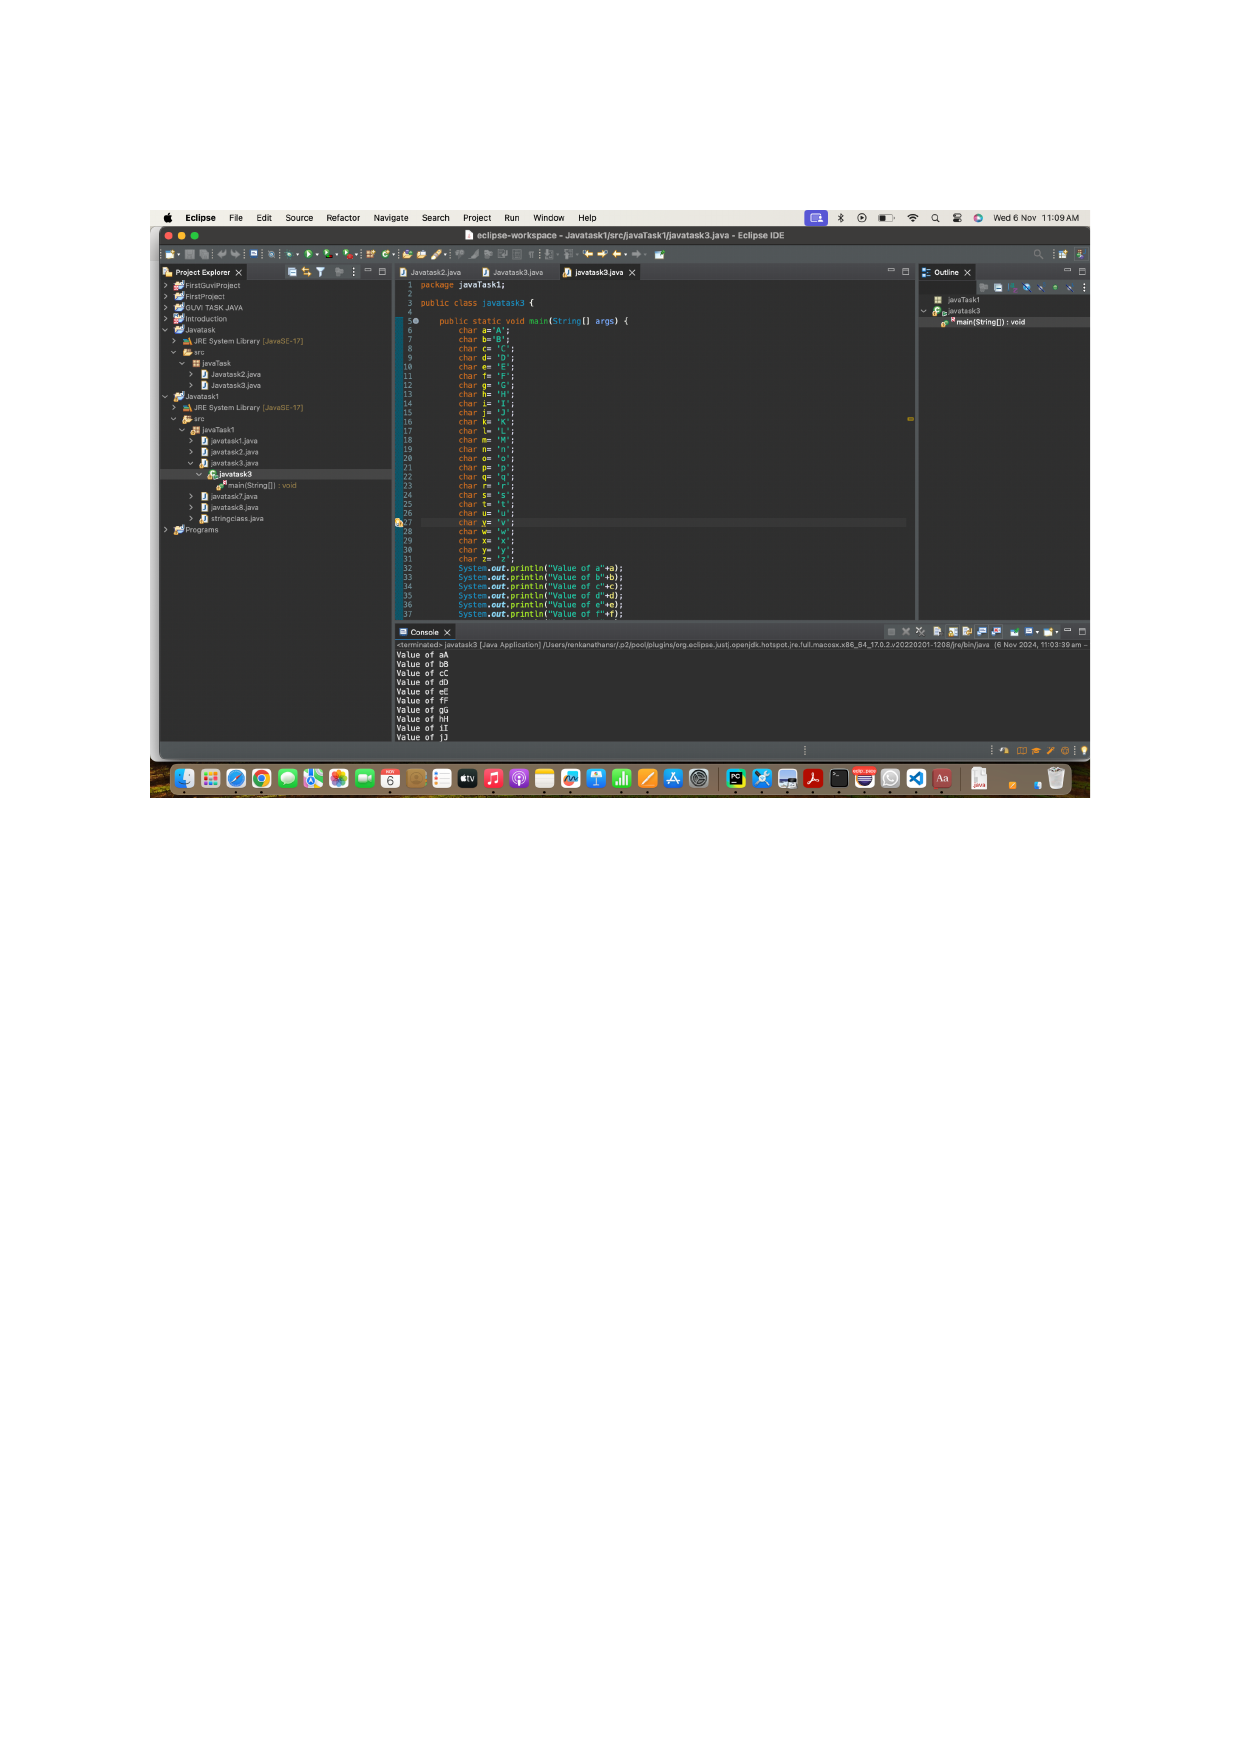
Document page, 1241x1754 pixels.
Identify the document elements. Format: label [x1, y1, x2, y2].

picture [150, 210, 1091, 798]
